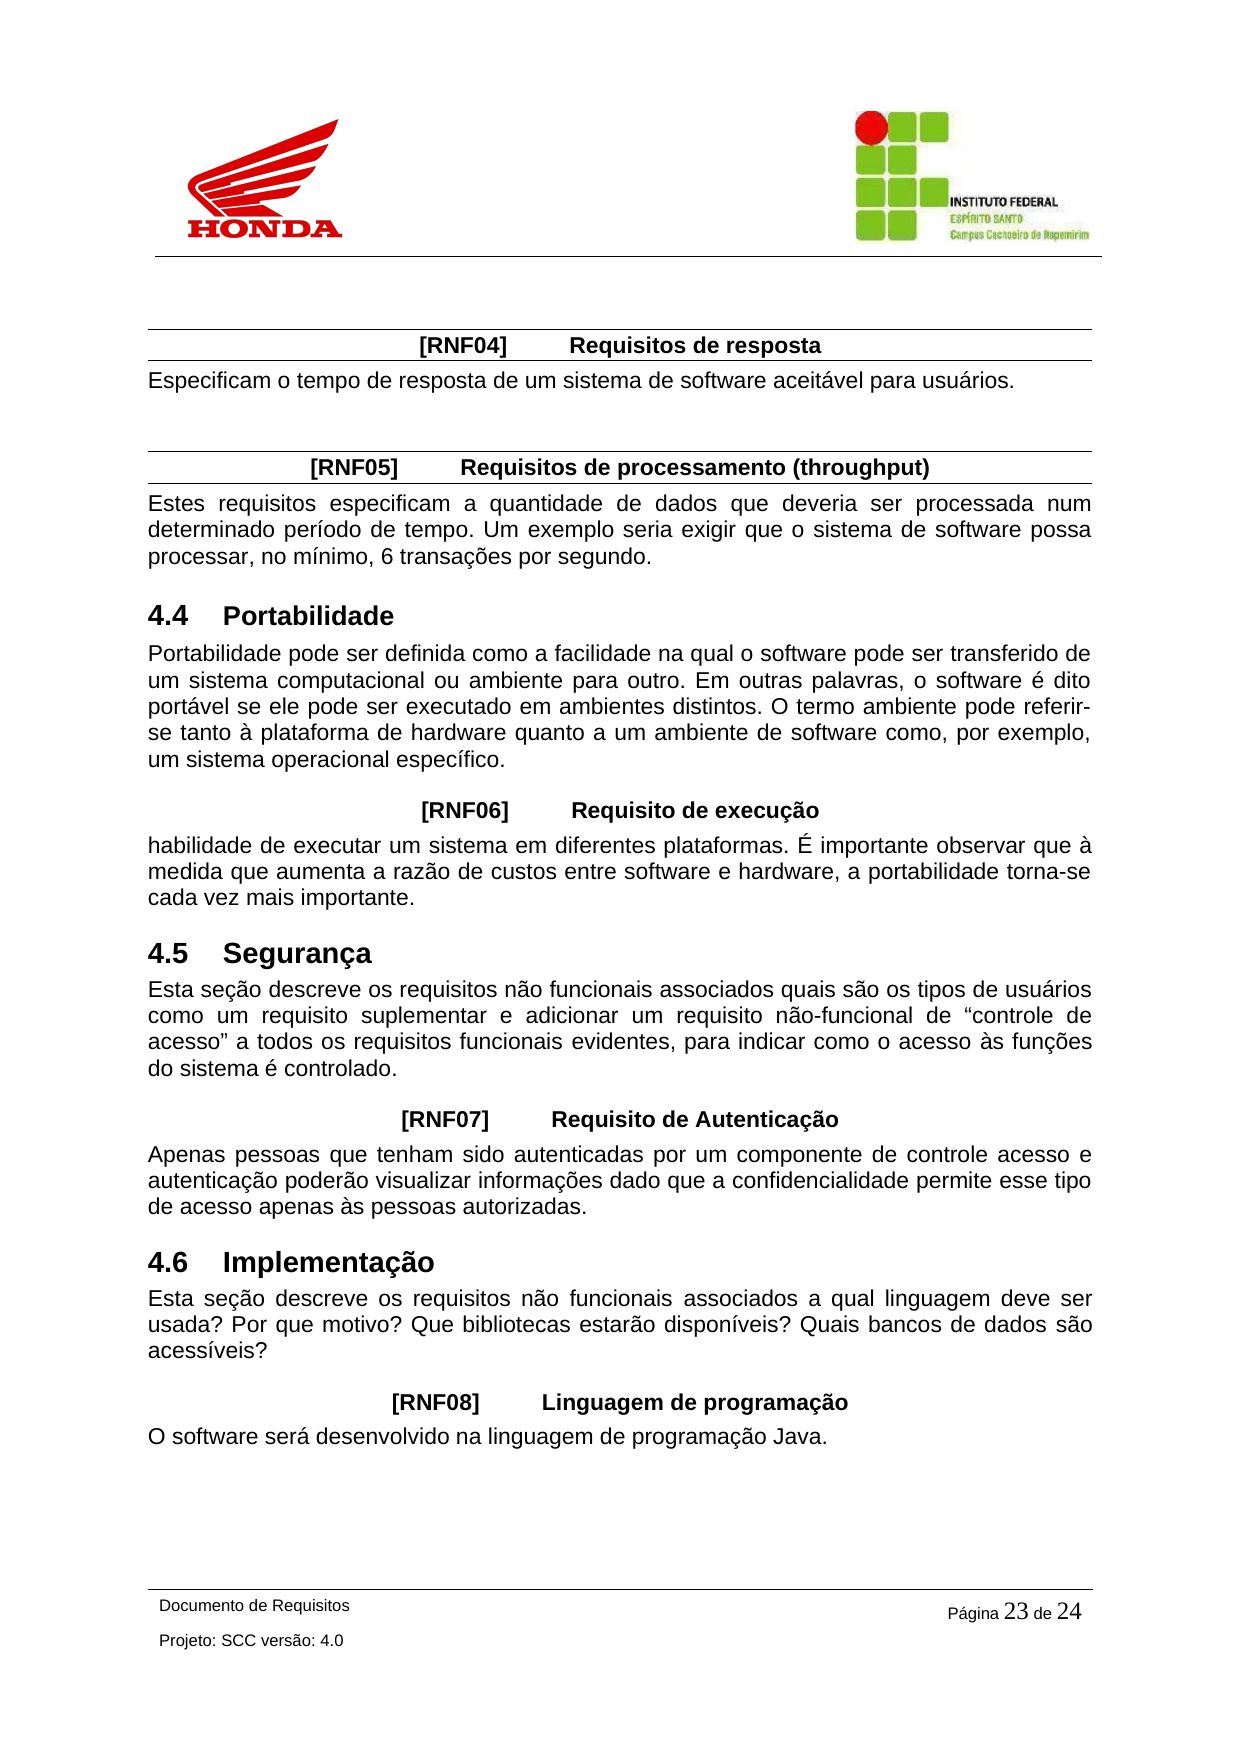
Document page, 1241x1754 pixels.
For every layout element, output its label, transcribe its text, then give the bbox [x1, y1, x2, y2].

text habilidade de executar um sistema em diferentes plataformas. É importante observar que à medida que aumenta a razão de custos entre software e hardware, a portabilidade torna-se cada vez mais importante. [148, 832, 1092, 911]
text Portabilidade pode ser definida como a facilidade na qual o software pode ser transferido de um sistema computacional ou ambiente para outro. Em outras palavras, o software é dito portável se ele pode ser executado em ambientes distintos. O termo ambiente pode referir-se tanto à plataforma de hardware quanto a um ambiente de software como, por exemplo, um sistema operacional específico. [148, 640, 1092, 772]
text O software será desenvolvido na linguagem de programação Java. [148, 1423, 1092, 1449]
list Requisito de execução [148, 797, 1092, 825]
subtitle Requisitos de processamento (throughput) [148, 452, 1092, 483]
subtitle Portabilidade [148, 598, 1092, 632]
text Especificam o tempo de resposta de um sistema de software aceitável para usuários. [148, 367, 1092, 394]
list Linguagem de programação [148, 1388, 1092, 1417]
subtitle Requisitos de resposta [148, 330, 1092, 360]
text Esta seção descreve os requisitos não funcionais associados a qual linguagem deve ser usada? Por que motivo? Que bibliotecas estarão disponíveis? Quais bancos de dados são acessíveis? [148, 1284, 1092, 1363]
text Esta seção descreve os requisitos não funcionais associados quais são os tipos de usuários como um requisito suplementar e adicionar um requisito não-funcional de “controle de acesso” a todos os requisitos funcionais evidentes, para indicar como o acesso às funções do sistema é controlado. [148, 976, 1092, 1081]
list Implementação [148, 1245, 1092, 1278]
list Requisito de Autenticação [148, 1106, 1092, 1134]
text Apenas pessoas que tenham sido autenticadas por um componente de controle acesso e autenticação poderão visualizar informações dado que a confidencialidade permite esse tipo de acesso apenas às pessoas autorizadas. [148, 1141, 1092, 1220]
text Estes requisitos especificam a quantidade de dados que deveria ser processada num determinado período de tempo. Um exemplo seria exigir que o sistema de software possa processar, no mínimo, 6 transações por segundo. [148, 490, 1092, 569]
picture [855, 111, 1091, 244]
picture [185, 101, 345, 256]
list Segurança [148, 936, 1092, 969]
